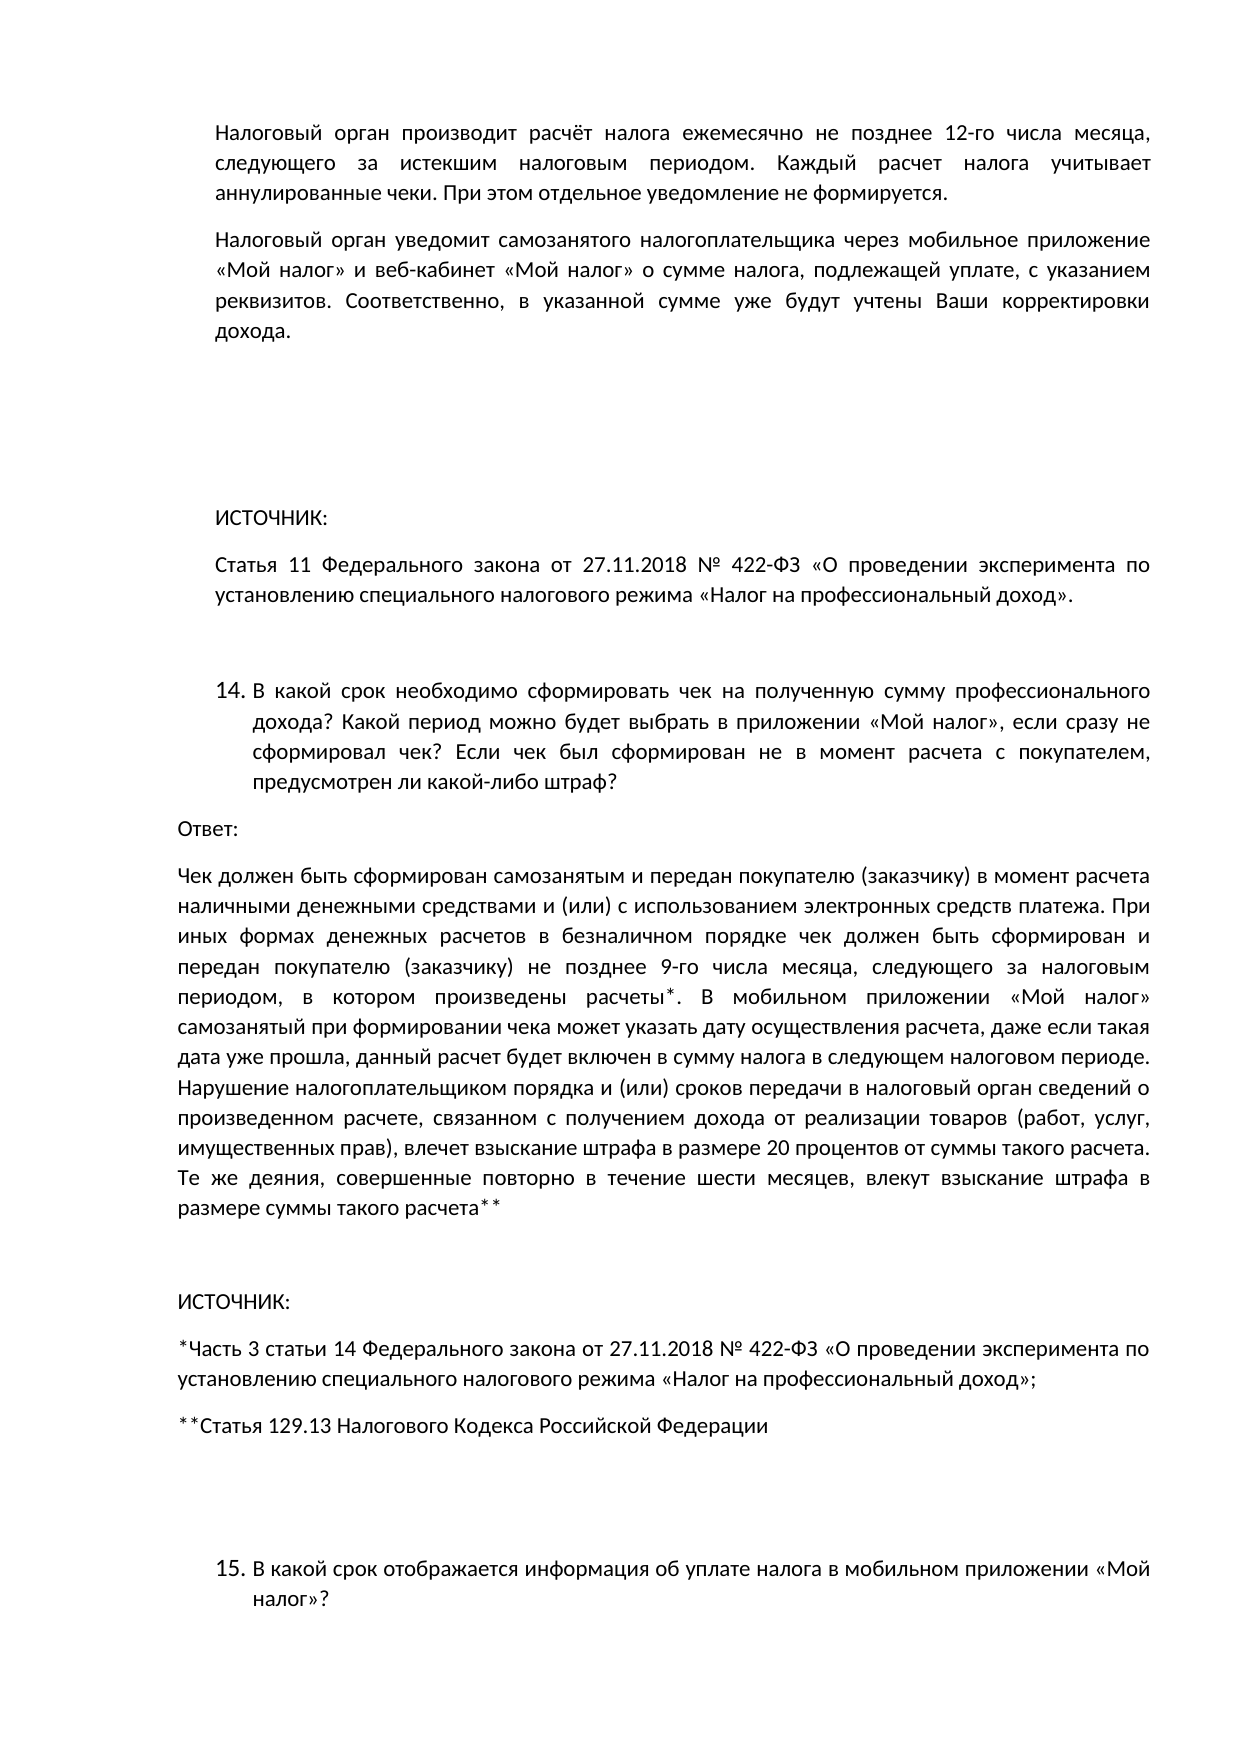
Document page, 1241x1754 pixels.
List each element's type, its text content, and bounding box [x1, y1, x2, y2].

text Чек должен быть сформирован самозанятым и передан покупателю (заказчику) в момент расчета наличными денежными средствами и (или) с использованием электронных средств платежа. При иных формах денежных расчетов в безналичном порядке чек должен быть сформирован и передан покупателю (заказчику) не позднее 9-го числа месяца, следующего за налоговым периодом, в котором произведены расчеты*. В мобильном приложении «Мой налог» самозанятый при формировании чека может указать дату осуществления расчета, даже если такая дата уже прошла, данный расчет будет включен в сумму налога в следующем налоговом периоде. Нарушение налогоплательщиком порядка и (или) сроков передачи в налоговый орган сведений о произведенном расчете, связанном с получением дохода от реализации товаров (работ, услуг, имущественных прав), влечет взыскание штрафа в размере 20 процентов от суммы такого расчета. Те же деяния, совершенные повторно в течение шести месяцев, влекут взыскание штрафа в размере суммы такого расчета** [177, 861, 1152, 1222]
text **Статья 129.13 Налогового Кодекса Российской Федерации [177, 1411, 1152, 1439]
text Налоговый орган уведомит самозанятого налогоплательщика через мобильное приложение «Мой налог» и веб-кабинет «Мой налог» о сумме налога, подлежащей уплате, с указанием реквизитов. Соответственно, в указанной сумме уже будут учтены Ваши корректировки дохода. [215, 225, 1152, 344]
text Ответ: [177, 814, 1152, 842]
text ИСТОЧНИК: [177, 1287, 1152, 1315]
text Статья 11 Федерального закона от 27.11.2018 № 422-ФЗ «О проведении эксперимента по установлению специального налогового режима «Налог на профессиональный доход». [215, 550, 1152, 609]
text Налоговый орган производит расчёт налога ежемесячно не позднее 12-го числа месяца, следующего за истекшим налоговым периодом. Каждый расчет налога учитывает аннулированные чеки. При этом отдельное уведомление не формируется. [215, 118, 1152, 207]
text *Часть 3 статьи 14 Федерального закона от 27.11.2018 № 422-ФЗ «О проведении эксперимента по установлению специального налогового режима «Налог на профессиональный доход»; [177, 1334, 1152, 1392]
list В какой срок необходимо сформировать чек на полученную сумму профессионального дохода? Какой период можно будет выбрать в приложении «Мой налог», если сразу не сформировал чек? Если чек был сформирован не в момент расчета с покупателем, предусмотрен ли какой-либо штраф? [215, 674, 1152, 796]
list В какой срок отображается информация об уплате налога в мобильном приложении «Мой налог»? [215, 1552, 1152, 1613]
text ИСТОЧНИК: [215, 503, 1152, 532]
